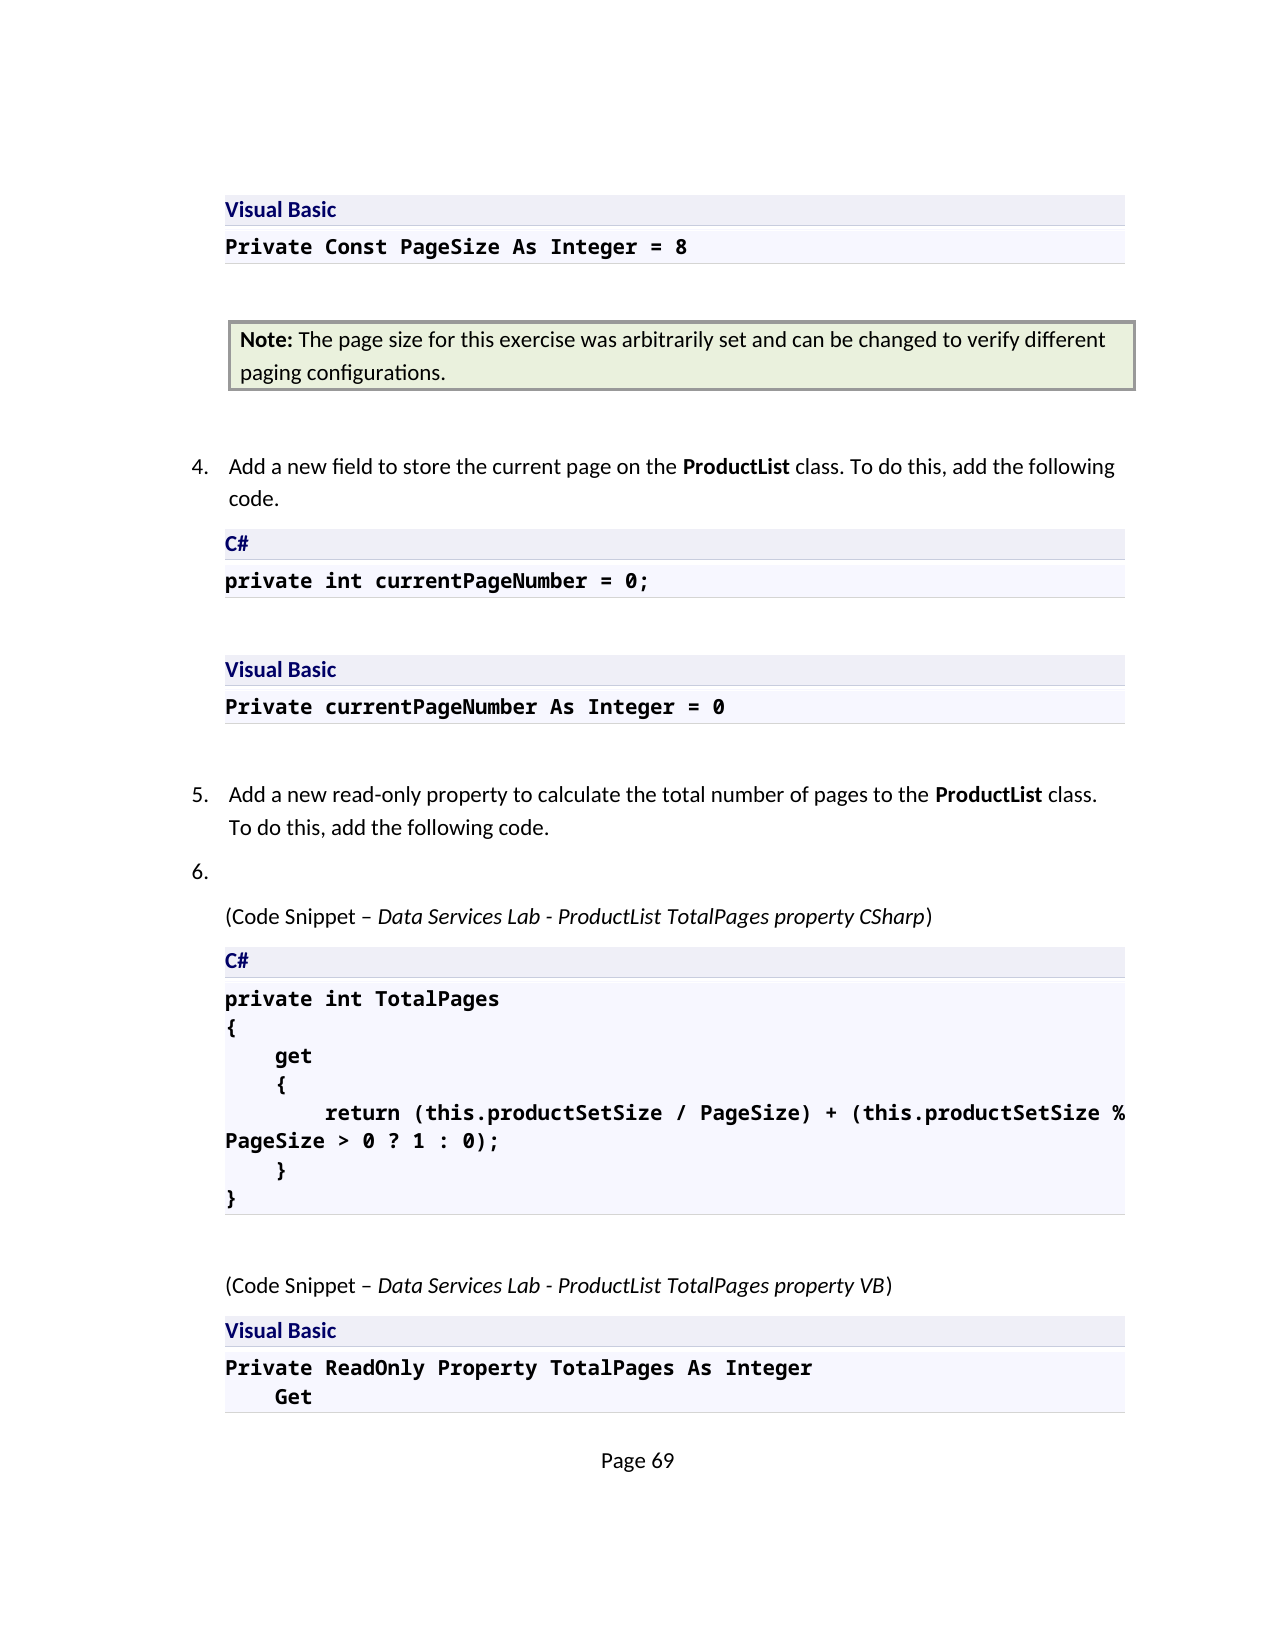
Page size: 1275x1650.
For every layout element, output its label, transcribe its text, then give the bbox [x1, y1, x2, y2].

text C# [225, 529, 1125, 559]
text Note: The page size for this exercise was arbitrarily set and can be changed to verify different paging configurations. [231, 324, 1133, 388]
text } [225, 1152, 1125, 1181]
text return (this.productSetSize / PageSize) + (this.productSetSize % PageSize > 0 ? 1 : 0); [225, 1095, 1125, 1152]
text C# [225, 947, 1125, 977]
text (Code Snippet – Data Services Lab - ProductList TotalPages property VB) [225, 1271, 1125, 1299]
text get [225, 1038, 1125, 1067]
list Add a new field to store the current page on the ProductList class. To do this, add the following code. [191, 452, 1125, 512]
list Add a new read-only property to calculate the total number of pages to the ProductList class. To do this, add the following code. [191, 780, 1125, 841]
text private int currentPageNumber = 0; [225, 565, 1125, 597]
text (Code Snippet – Data Services Lab - ProductList TotalPages property CSharp) [225, 902, 1125, 930]
text Private Const PageSize As Integer = 8 [225, 231, 1125, 263]
text Visual Basic [225, 195, 1125, 225]
text private int TotalPages [225, 983, 1125, 1010]
text } [225, 1181, 1125, 1214]
text Visual Basic [225, 655, 1125, 685]
text Private currentPageNumber As Integer = 0 [225, 691, 1125, 723]
text Private ReadOnly Property TotalPages As Integer [225, 1352, 1125, 1379]
text Get [225, 1379, 1125, 1412]
text Visual Basic [225, 1316, 1125, 1346]
text { [225, 1010, 1125, 1038]
text { [225, 1067, 1125, 1095]
